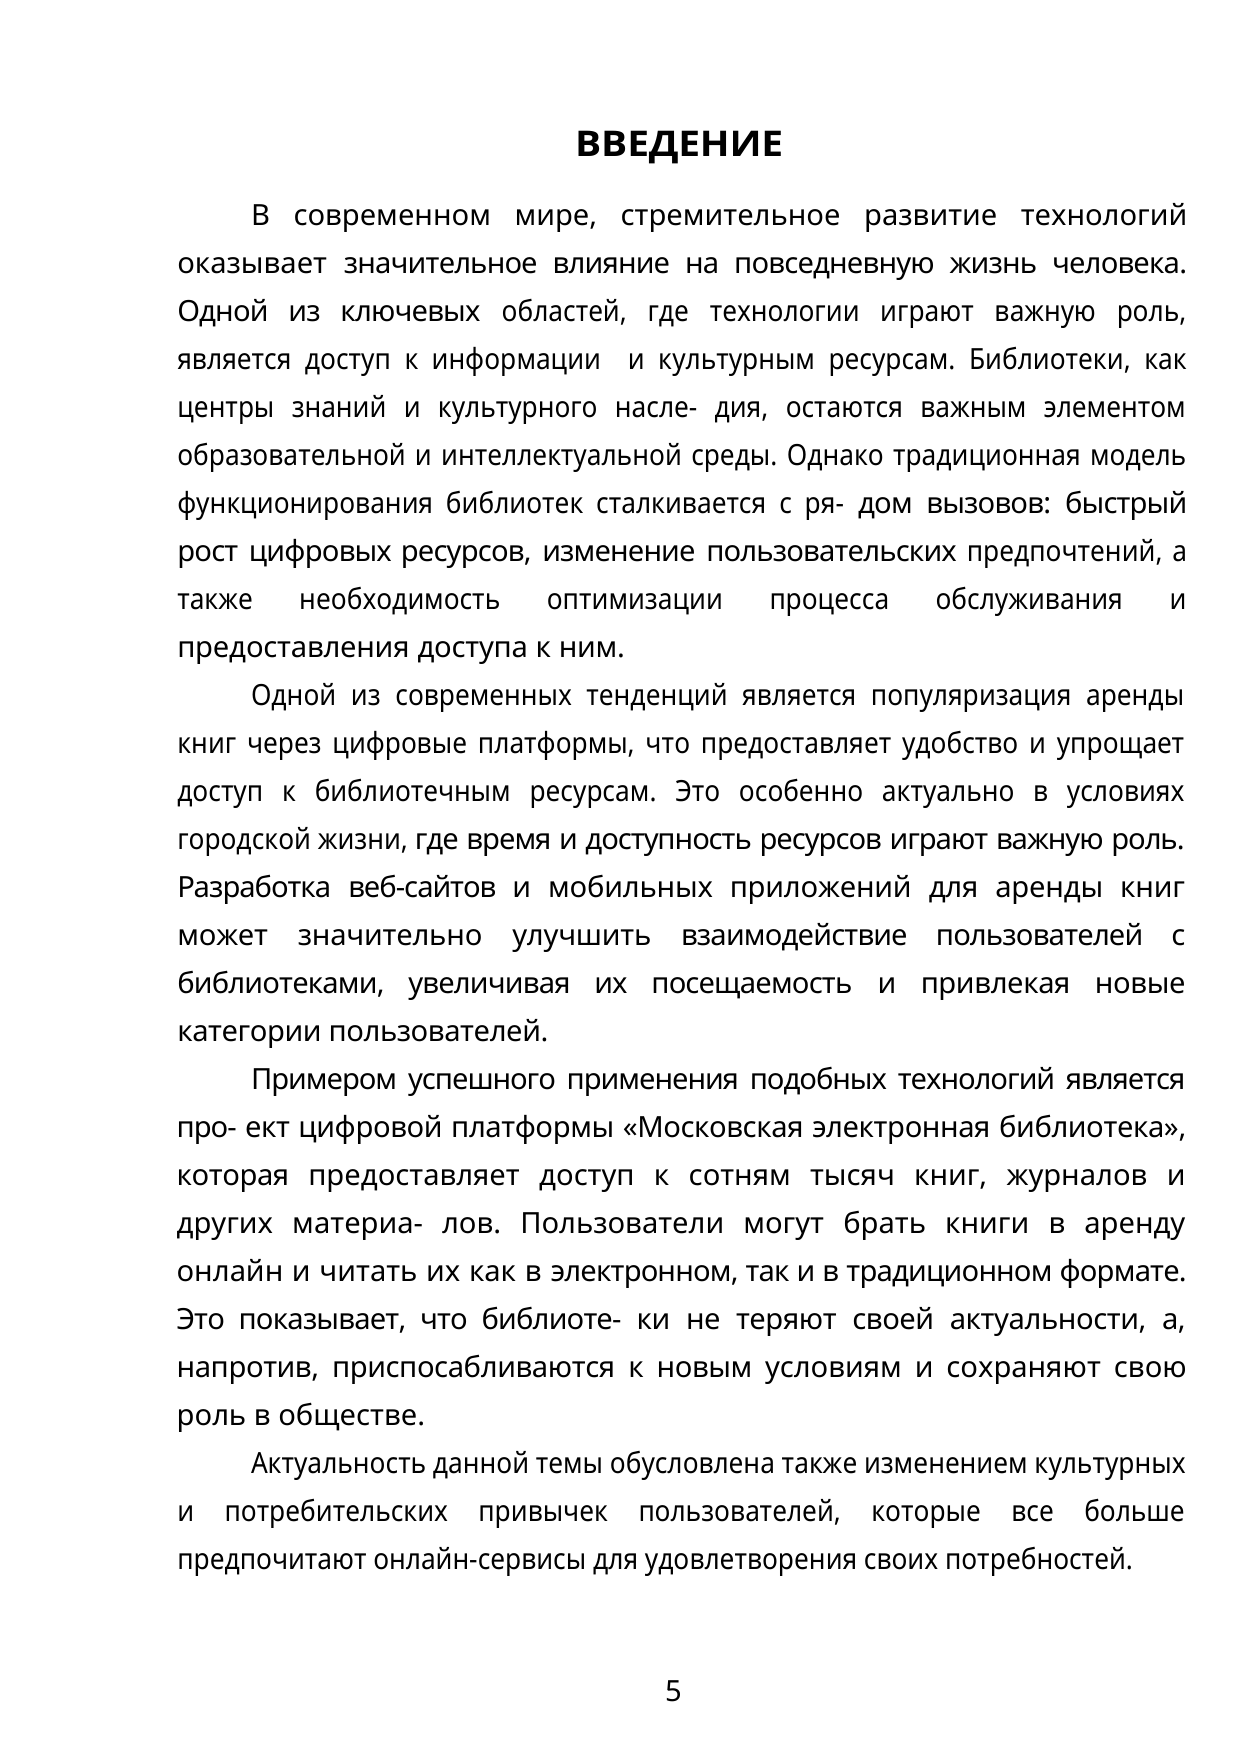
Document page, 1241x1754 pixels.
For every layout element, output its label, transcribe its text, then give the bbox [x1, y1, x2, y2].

text Примером успешного применения подобных технологий является про- ект цифровой платформы «Московская электронная библиотека», которая предоставляет доступ к сотням тысяч книг, журналов и других материа- лов. Пользователи могут брать книги в аренду онлайн и читать их как в электронном, так и в традиционном формате. Это показывает, что библиоте- ки не теряют своей актуальности, а, напротив, приспосабливаются к новым условиям и сохраняют свою роль в обществе. [176, 1058, 1186, 1434]
text Актуальность данной темы обусловлена также изменением культурных и потребительских привычек пользователей, которые все больше предпочитают онлайн-сервисы для удовлетворения своих потребностей. [177, 1442, 1186, 1578]
text В современном мире, стремительное развитие технологий оказывает значительное влияние на повседневную жизнь человека. Одной из ключевых областей, где технологии играют важную роль, является доступ к информации и культурным ресурсам. Библиотеки, как центры знаний и культурного насле- дия, остаются важным элементом образовательной и интеллектуальной среды. Однако традиционная модель функционирования библиотек сталкивается с ря- дом вызовов: быстрый рост цифровых ресурсов, изменение пользовательских предпочтений, а также необходимость оптимизации процесса обслуживания и предоставления доступа к ним. [177, 194, 1187, 666]
subtitle ВВЕДЕНИЕ [164, 118, 1194, 166]
text Одной из современных тенденций является популяризация аренды книг через цифровые платформы, что предоставляет удобство и упрощает доступ к библиотечным ресурсам. Это особенно актуально в условиях городской жизни, где время и доступность ресурсов играют важную роль. Разработка веб-сайтов и мобильных приложений для аренды книг может значительно улучшить взаимодействие пользователей с библиотеками, увеличивая их посещаемость и привлекая новые категории пользователей. [177, 674, 1185, 1050]
